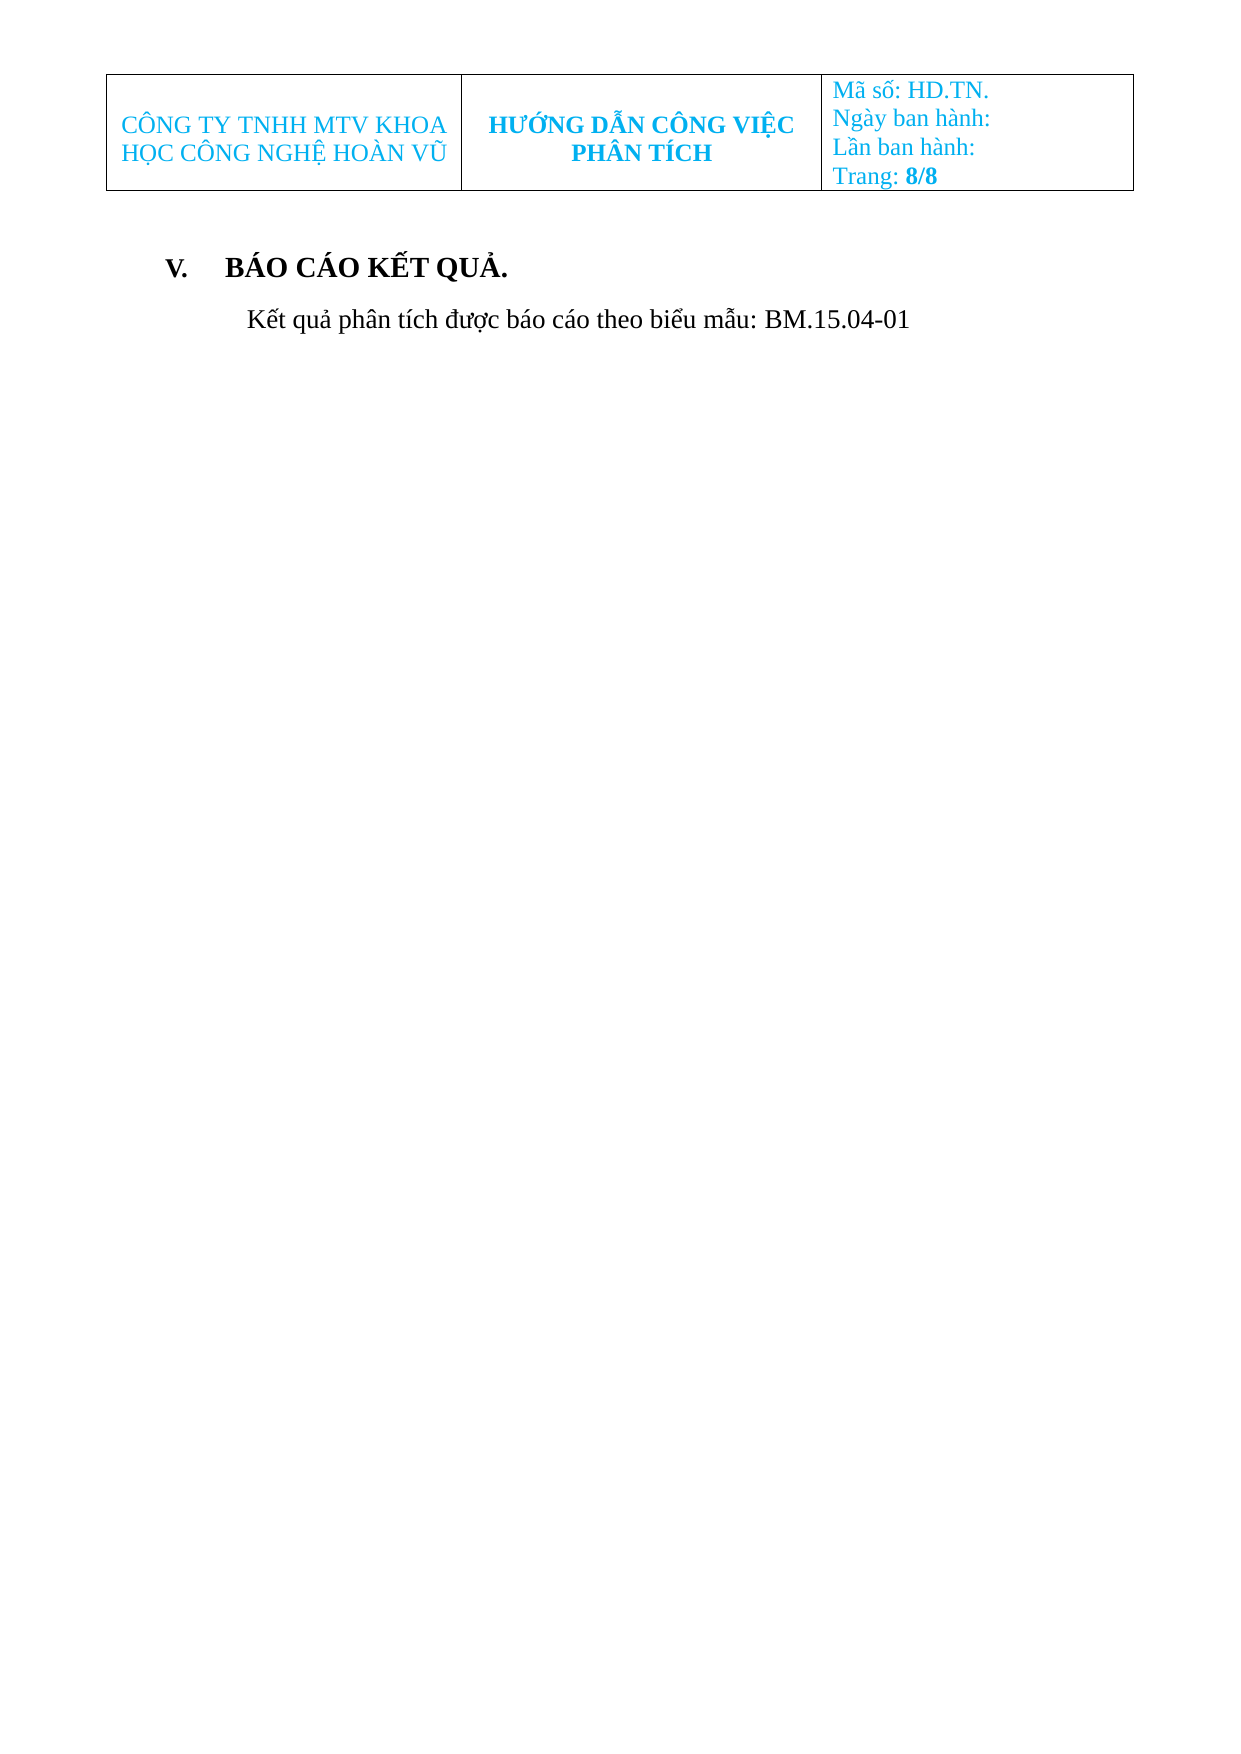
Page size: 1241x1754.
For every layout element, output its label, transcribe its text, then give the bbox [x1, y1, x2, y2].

subtitle BÁO CÁO KẾT QUẢ. [187, 250, 1053, 284]
list Kết quả phân tích được báo cáo theo biểu mẫu: BM.15.04-01 [187, 303, 1053, 334]
